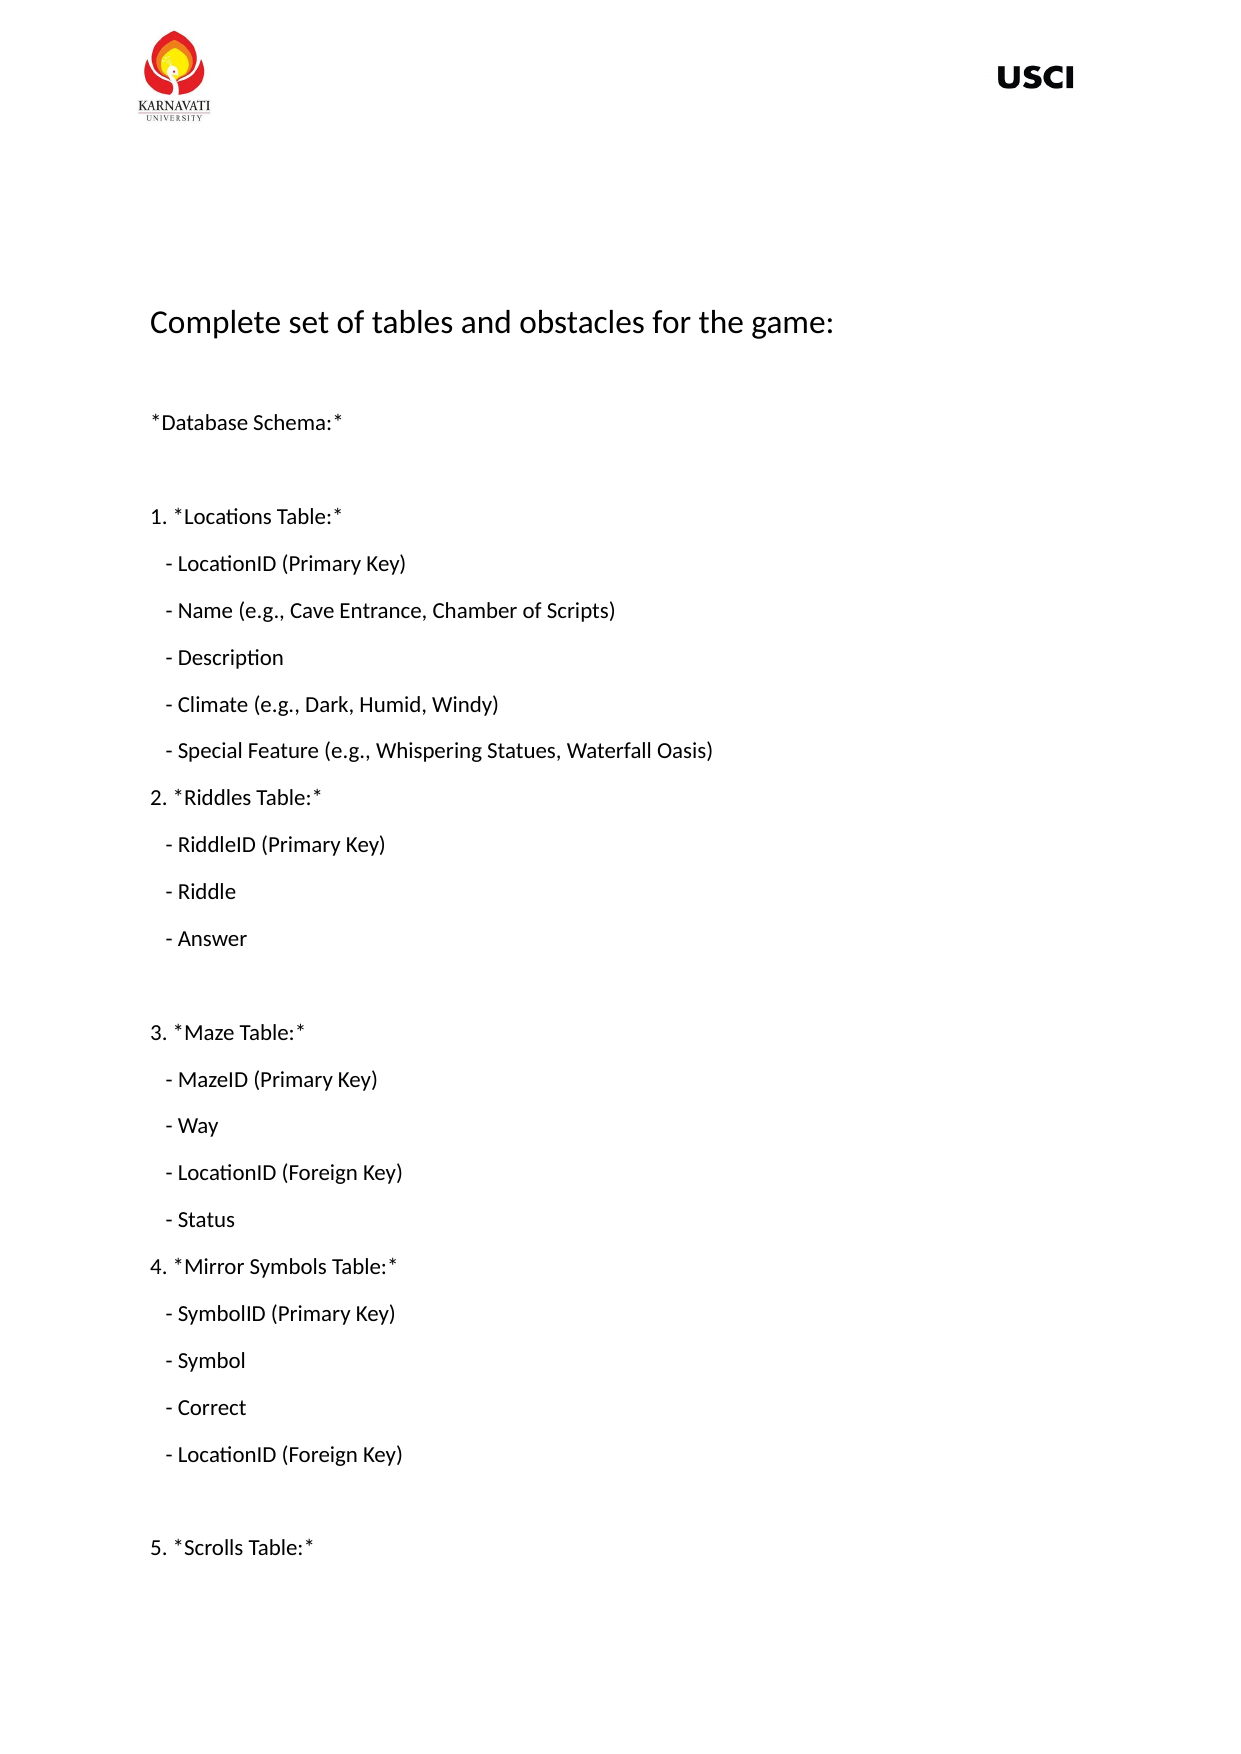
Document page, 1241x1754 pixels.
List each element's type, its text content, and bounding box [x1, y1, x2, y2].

text - MazeID (Primary Key) [150, 1065, 1090, 1093]
text *Database Schema:* [150, 408, 1090, 437]
text - Way [150, 1112, 1090, 1140]
text - SymbolID (Primary Key) [150, 1299, 1090, 1327]
text - Name (e.g., Cave Entrance, Chamber of Scripts) [150, 596, 1090, 624]
text - LocationID (Primary Key) [150, 549, 1090, 577]
text 4. *Mirror Symbols Table:* [150, 1252, 1090, 1280]
text 5. *Scrolls Table:* [150, 1533, 1090, 1562]
text - Special Feature (e.g., Whispering Statues, Waterfall Oasis) [150, 737, 1090, 765]
text - RiddleID (Primary Key) [150, 830, 1090, 858]
picture [980, 29, 1086, 123]
text Complete set of tables and obstacles for the game: [150, 301, 1090, 342]
picture [121, 20, 225, 127]
text 1. *Locations Table:* [150, 502, 1090, 530]
text - Riddle [150, 877, 1090, 905]
text - Climate (e.g., Dark, Humid, Windy) [150, 690, 1090, 718]
text - Status [150, 1205, 1090, 1233]
text 2. *Riddles Table:* [150, 783, 1090, 812]
text - Answer [150, 924, 1090, 952]
text 3. *Maze Table:* [150, 1018, 1090, 1046]
text - Symbol [150, 1346, 1090, 1374]
text - Correct [150, 1393, 1090, 1421]
text - Description [150, 643, 1090, 671]
text - LocationID (Foreign Key) [150, 1158, 1090, 1187]
text - LocationID (Foreign Key) [150, 1440, 1090, 1468]
